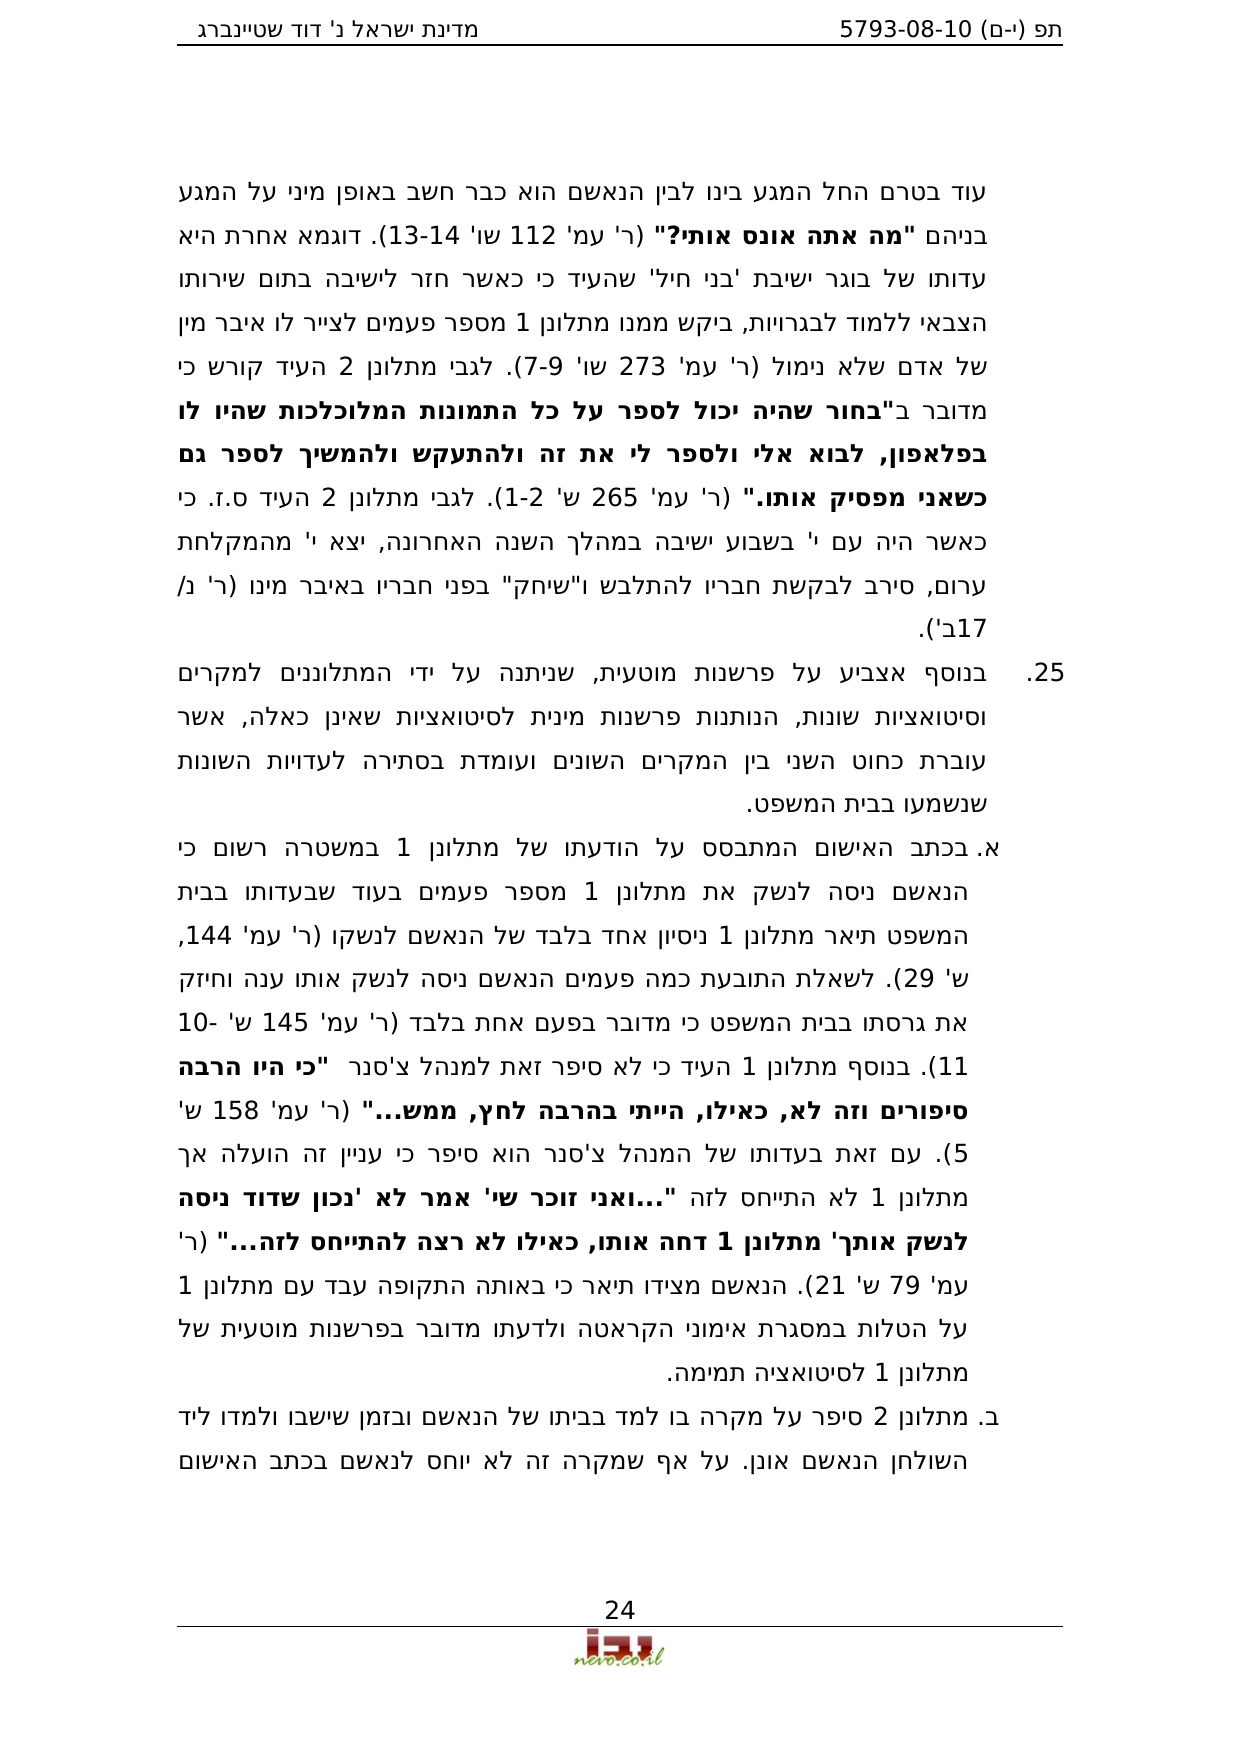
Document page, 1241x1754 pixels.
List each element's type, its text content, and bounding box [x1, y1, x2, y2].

picture [574, 1628, 666, 1667]
list בנוסף אצביע על פרשנות מוטעית, שניתנה על ידי המתלוננים למקרים וסיטואציות שונות, הנותנות פרשנות מינית לסיטואציות שאינן כאלה, אשר עוברת כחוט השני בין המקרים השונים ועומדת בסתירה לעדויות השונות שנשמעו בבית המשפט. [177, 658, 1026, 819]
list בכתב האישום המתבסס על הודעתו של מתלונן 1 במשטרה רשום כי הנאשם ניסה לנשק את מתלונן 1 מספר פעמים בעוד שבעדותו בבית המשפט תיאר מתלונן 1 ניסיון אחד בלבד של הנאשם לנשקו (ר' עמ' 144, ש' 29). לשאלת התובעת כמה פעמים הנאשם ניסה לנשק אותו ענה וחיזק את גרסתו בבית המשפט כי מדובר בפעם אחת בלבד (ר' עמ' 145 ש' 10-11). בנוסף מתלונן 1 העיד כי לא סיפר זאת למנהל צ'סנר "כי היו הרבה סיפורים וזה לא, כאילו, הייתי בהרבה לחץ, ממש..." (ר' עמ' 158 ש' 5). עם זאת בעדותו של המנהל צ'סנר הוא סיפר כי עניין זה הועלה אך מתלונן 1 לא התייחס לזה "...ואני זוכר שי' אמר לא 'נכון שדוד ניסה לנשק אותך' מתלונן 1 דחה אותו, כאילו לא רצה להתייחס לזה..." (ר' עמ' 79 ש' 21). הנאשם מצידו תיאר כי באותה התקופה עבד עם מתלונן 1 על הטלות במסגרת אימוני הקראטה ולדעתו מדובר בפרשנות מוטעית של מתלונן 1 לסיטואציה תמימה. [177, 833, 988, 1388]
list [177, 1402, 988, 1475]
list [177, 177, 1026, 644]
